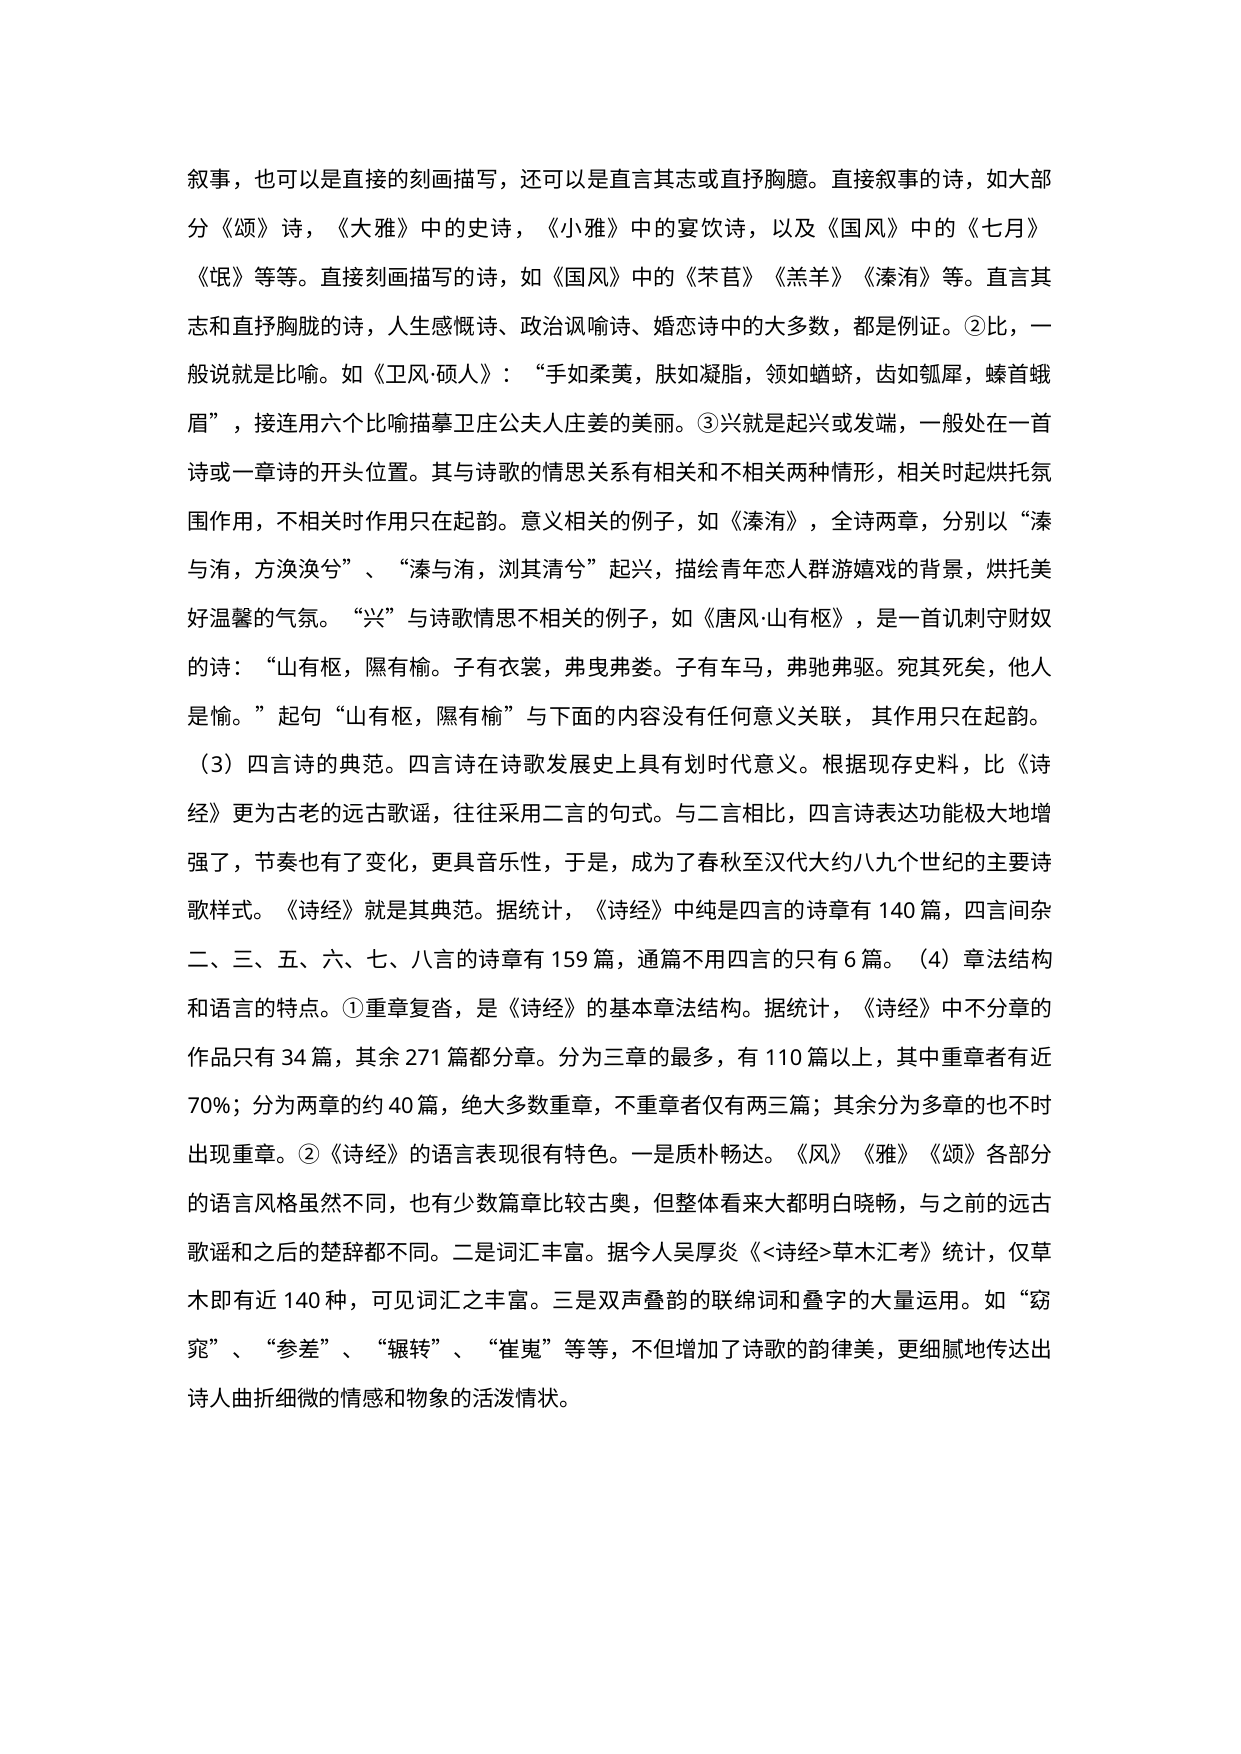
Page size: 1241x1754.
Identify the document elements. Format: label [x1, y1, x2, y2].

text [187, 162, 1053, 1413]
